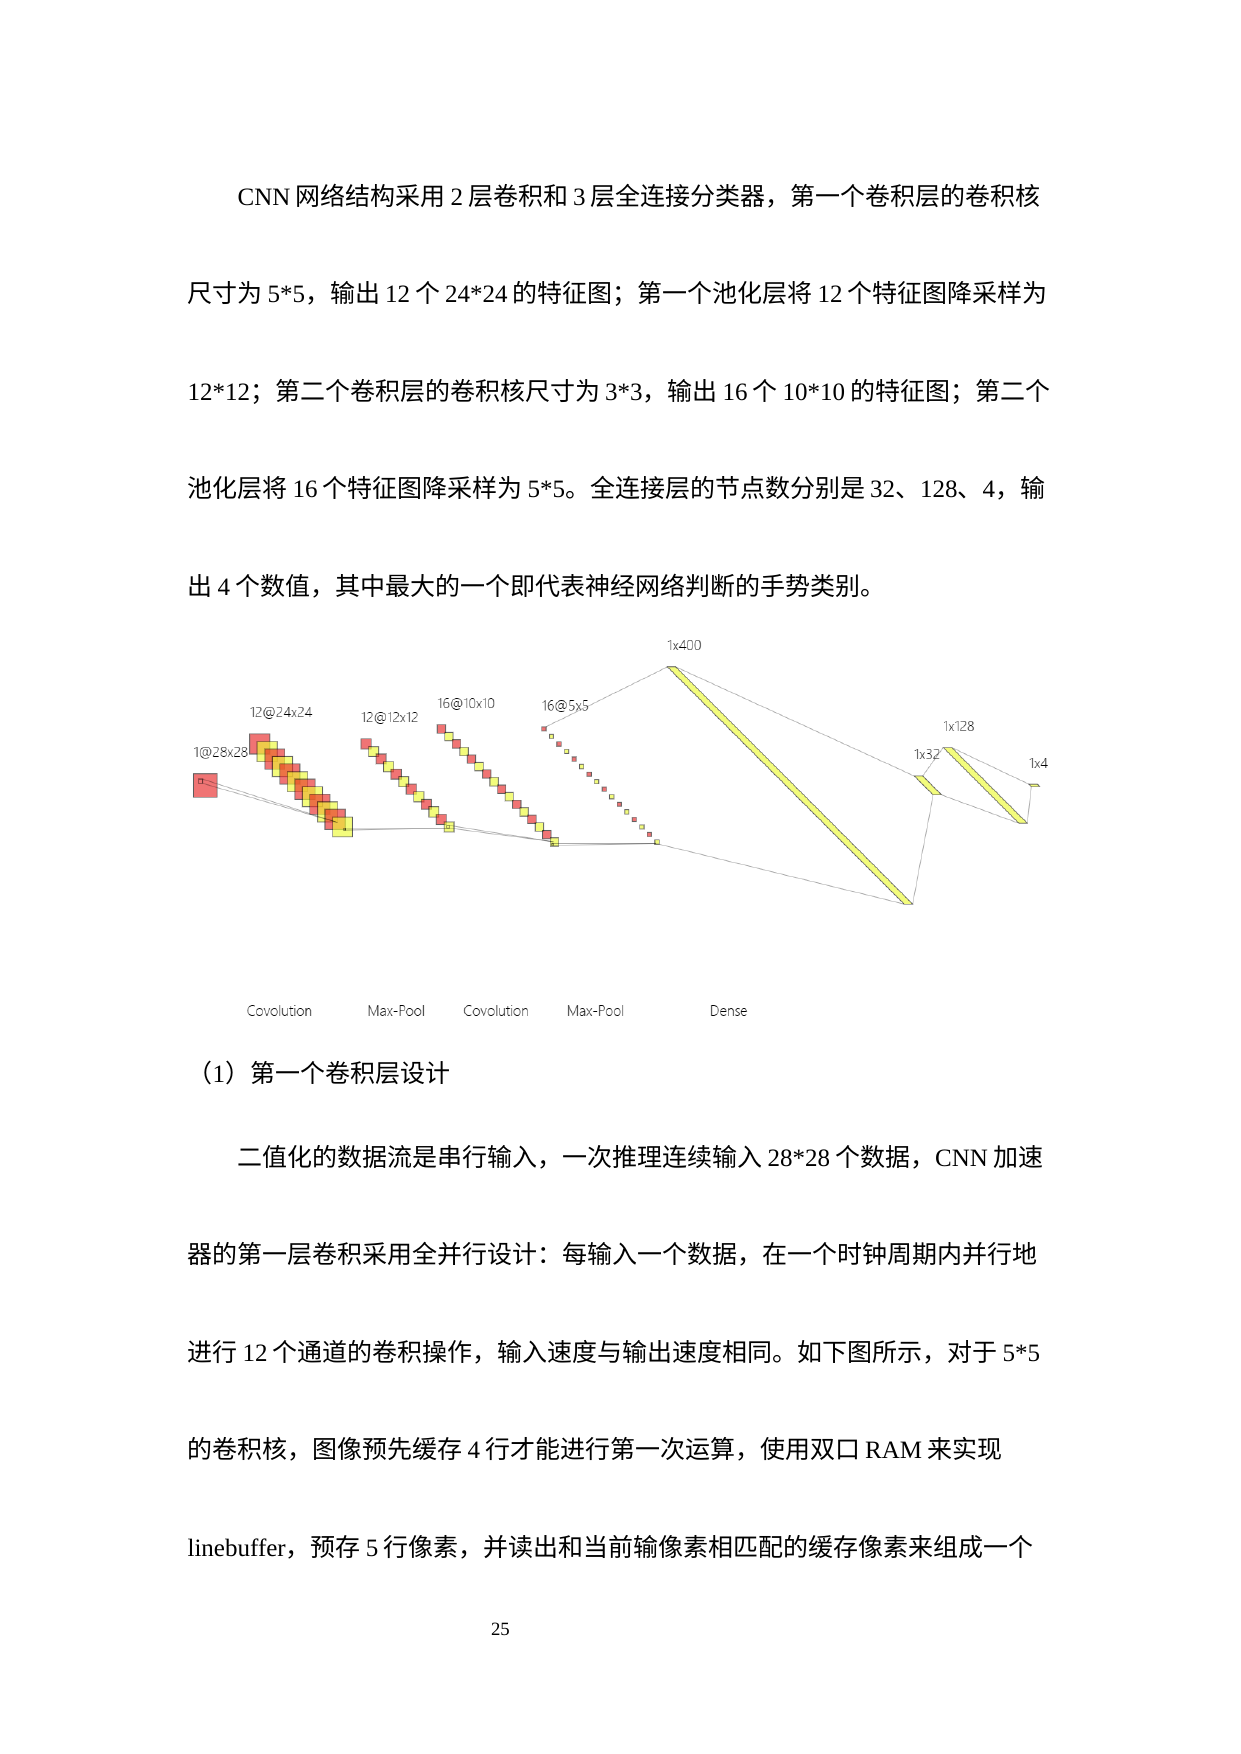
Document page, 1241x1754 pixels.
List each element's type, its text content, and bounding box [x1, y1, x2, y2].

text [187, 1123, 1053, 1578]
text （1）第一个卷积层设计 [187, 1039, 1053, 1104]
picture [187, 635, 1053, 1019]
text CNN网络结构采用2层卷积和3层全连接分类器，第一个卷积层的卷积核尺寸为5*5，输出12个24*24的特征图；第一个池化层将12个特征图降采样为12*12；第二个卷积层的卷积核尺寸为3*3，输出16个10*10的特征图；第二个池化层将16个特征图降采样为5*5。全连接层的节点数分别是32、128、4，输出4个数值，其中最大的一个即代表神经网络判断的手势类别。 [187, 162, 1053, 617]
